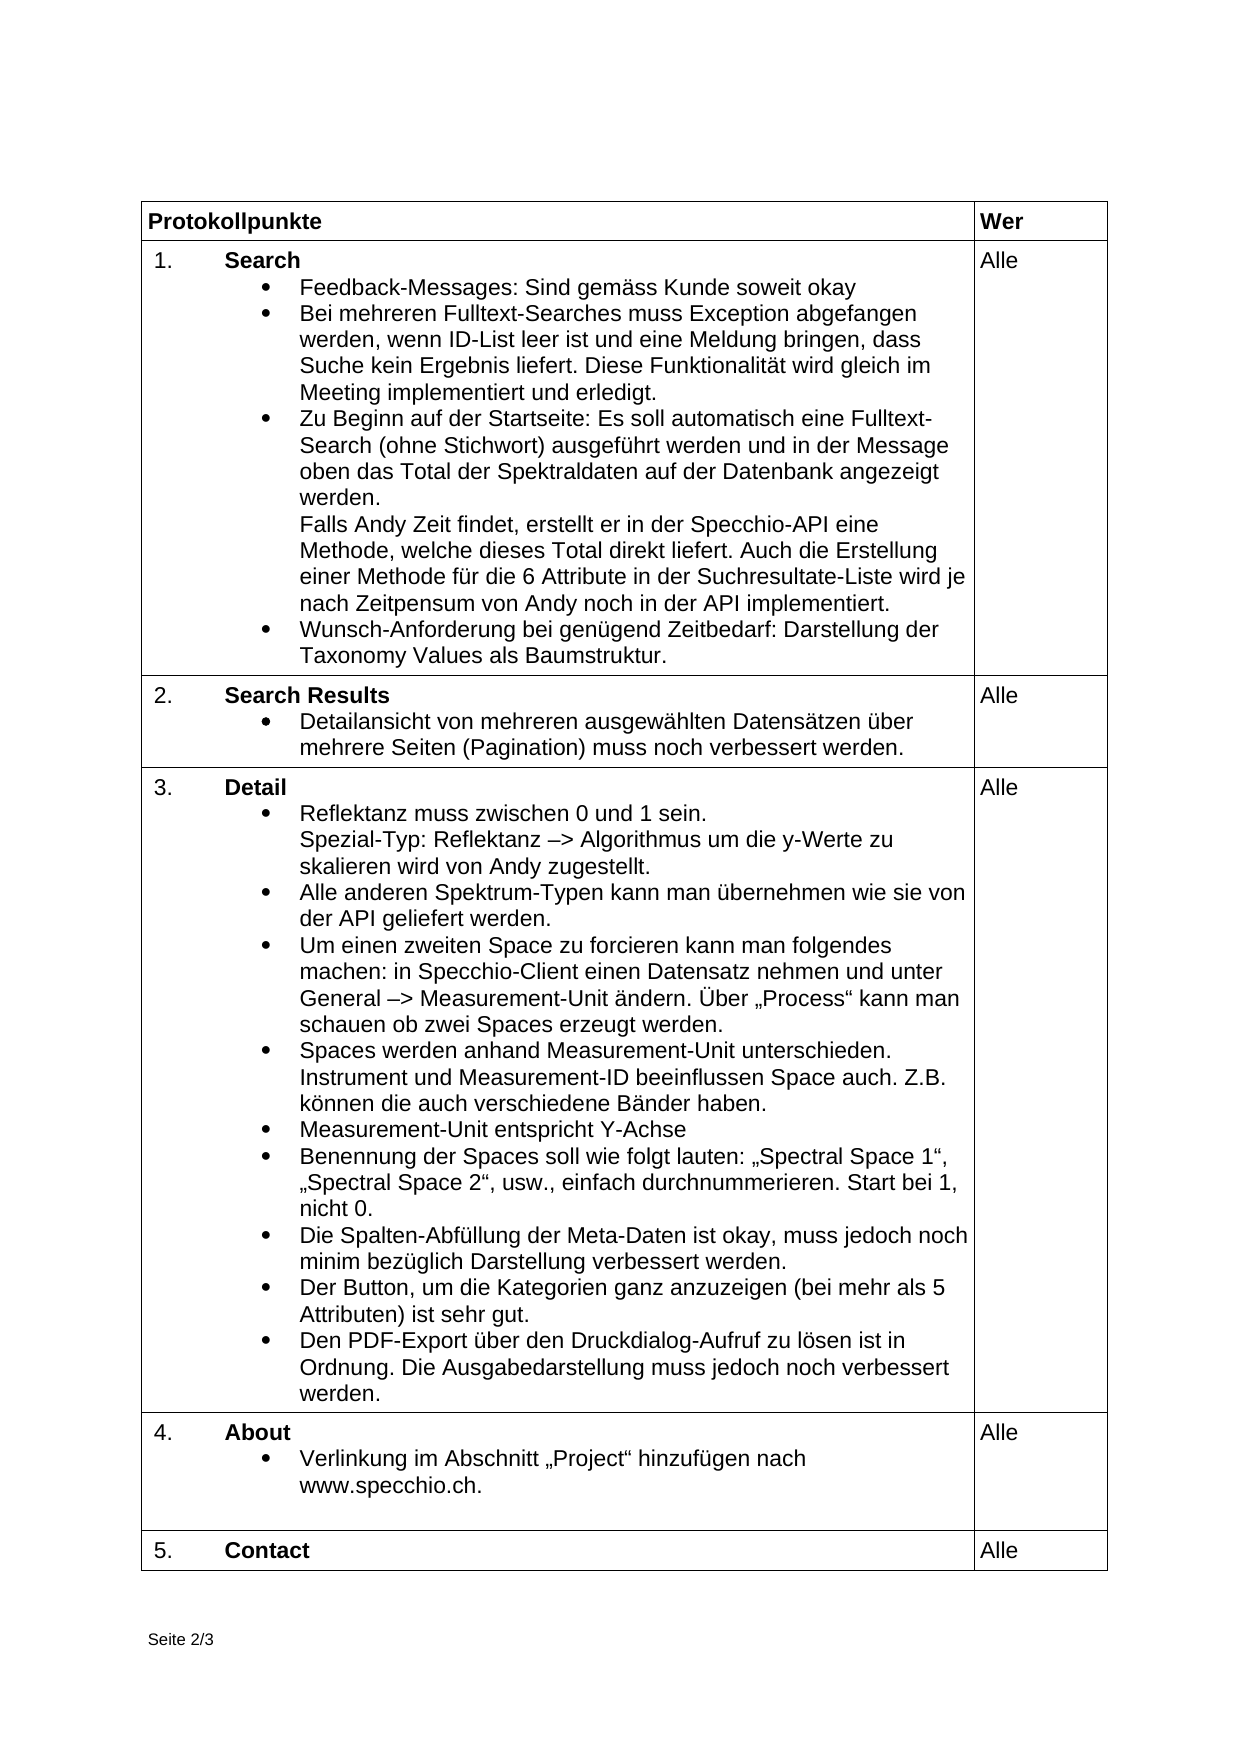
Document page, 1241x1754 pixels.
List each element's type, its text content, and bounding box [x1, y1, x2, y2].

table_cell Alle [975, 1531, 1107, 1570]
table_cell Alle [975, 768, 1107, 1412]
table_cell 4. [142, 1413, 218, 1530]
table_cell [219, 1531, 974, 1570]
table_cell 2. [142, 676, 218, 767]
table_cell Alle [975, 241, 1107, 675]
table_header Protokollpunkte [142, 202, 974, 240]
table_cell 3. [142, 768, 218, 1412]
table_header Wer [975, 202, 1107, 240]
table_cell About Verlinkung im Abschnitt „Project“ hinzufügen nach www.specchio.ch. [219, 1413, 974, 1530]
table_cell 1. [142, 241, 218, 675]
table_cell Alle [975, 676, 1107, 767]
table_cell Search Feedback-Messages: Sind gemäss Kunde soweit okay Bei mehreren Fulltext-Searches muss Exception abgefangen werden, wenn ID-List leer ist und eine Meldung bringen, dass Suche kein Ergebnis liefert. Diese Funktionalität wird gleich im Meeting implementiert und erledigt. Zu Beginn auf der Startseite: Es soll automatisch eine Fulltext-Search (ohne Stichwort) ausgeführt werden und in der Message oben das Total der Spektraldaten auf der Datenbank angezeigt werden. Falls Andy Zeit findet, erstellt er in der Specchio-API eine Methode, welche dieses Total direkt liefert. Auch die Erstellung einer Methode für die 6 Attribute in der Suchresultate-Liste wird je nach Zeitpensum von Andy noch in der API implementiert. Wunsch-Anforderung bei genügend Zeitbedarf: Darstellung der Taxonomy Values als Baumstruktur. [219, 241, 974, 675]
table_cell 5. [142, 1531, 218, 1570]
table_cell Detail Reflektanz muss zwischen 0 und 1 sein. Spezial-Typ: Reflektanz –> Algorithmus um die y-Werte zu skalieren wird von Andy zugestellt. Alle anderen Spektrum-Typen kann man übernehmen wie sie von der API geliefert werden. Um einen zweiten Space zu forcieren kann man folgendes machen: in Specchio-Client einen Datensatz nehmen und unter General –> Measurement-Unit ändern. Über „Process“ kann man schauen ob zwei Spaces erzeugt werden. Spaces werden anhand Measurement-Unit unterschieden. Instrument und Measurement-ID beeinflussen Space auch. Z.B. können die auch verschiedene Bänder haben. Measurement-Unit entspricht Y-Achse Benennung der Spaces soll wie folgt lauten: „Spectral Space 1“, „Spectral Space 2“, usw., einfach durchnummerieren. Start bei 1, nicht 0. Die Spalten-Abfüllung der Meta-Daten ist okay, muss jedoch noch minim bezüglich Darstellung verbessert werden. Der Button, um die Kategorien ganz anzuzeigen (bei mehr als 5 Attributen) ist sehr gut. Den PDF-Export über den Druckdialog-Aufruf zu lösen ist in Ordnung. Die Ausgabedarstellung muss jedoch noch verbessert werden. [219, 768, 974, 1412]
table_cell Search Results Detailansicht von mehreren ausgewählten Datensätzen über mehrere Seiten (Pagination) muss noch verbessert werden. [219, 676, 974, 767]
table_cell Alle [975, 1413, 1107, 1530]
